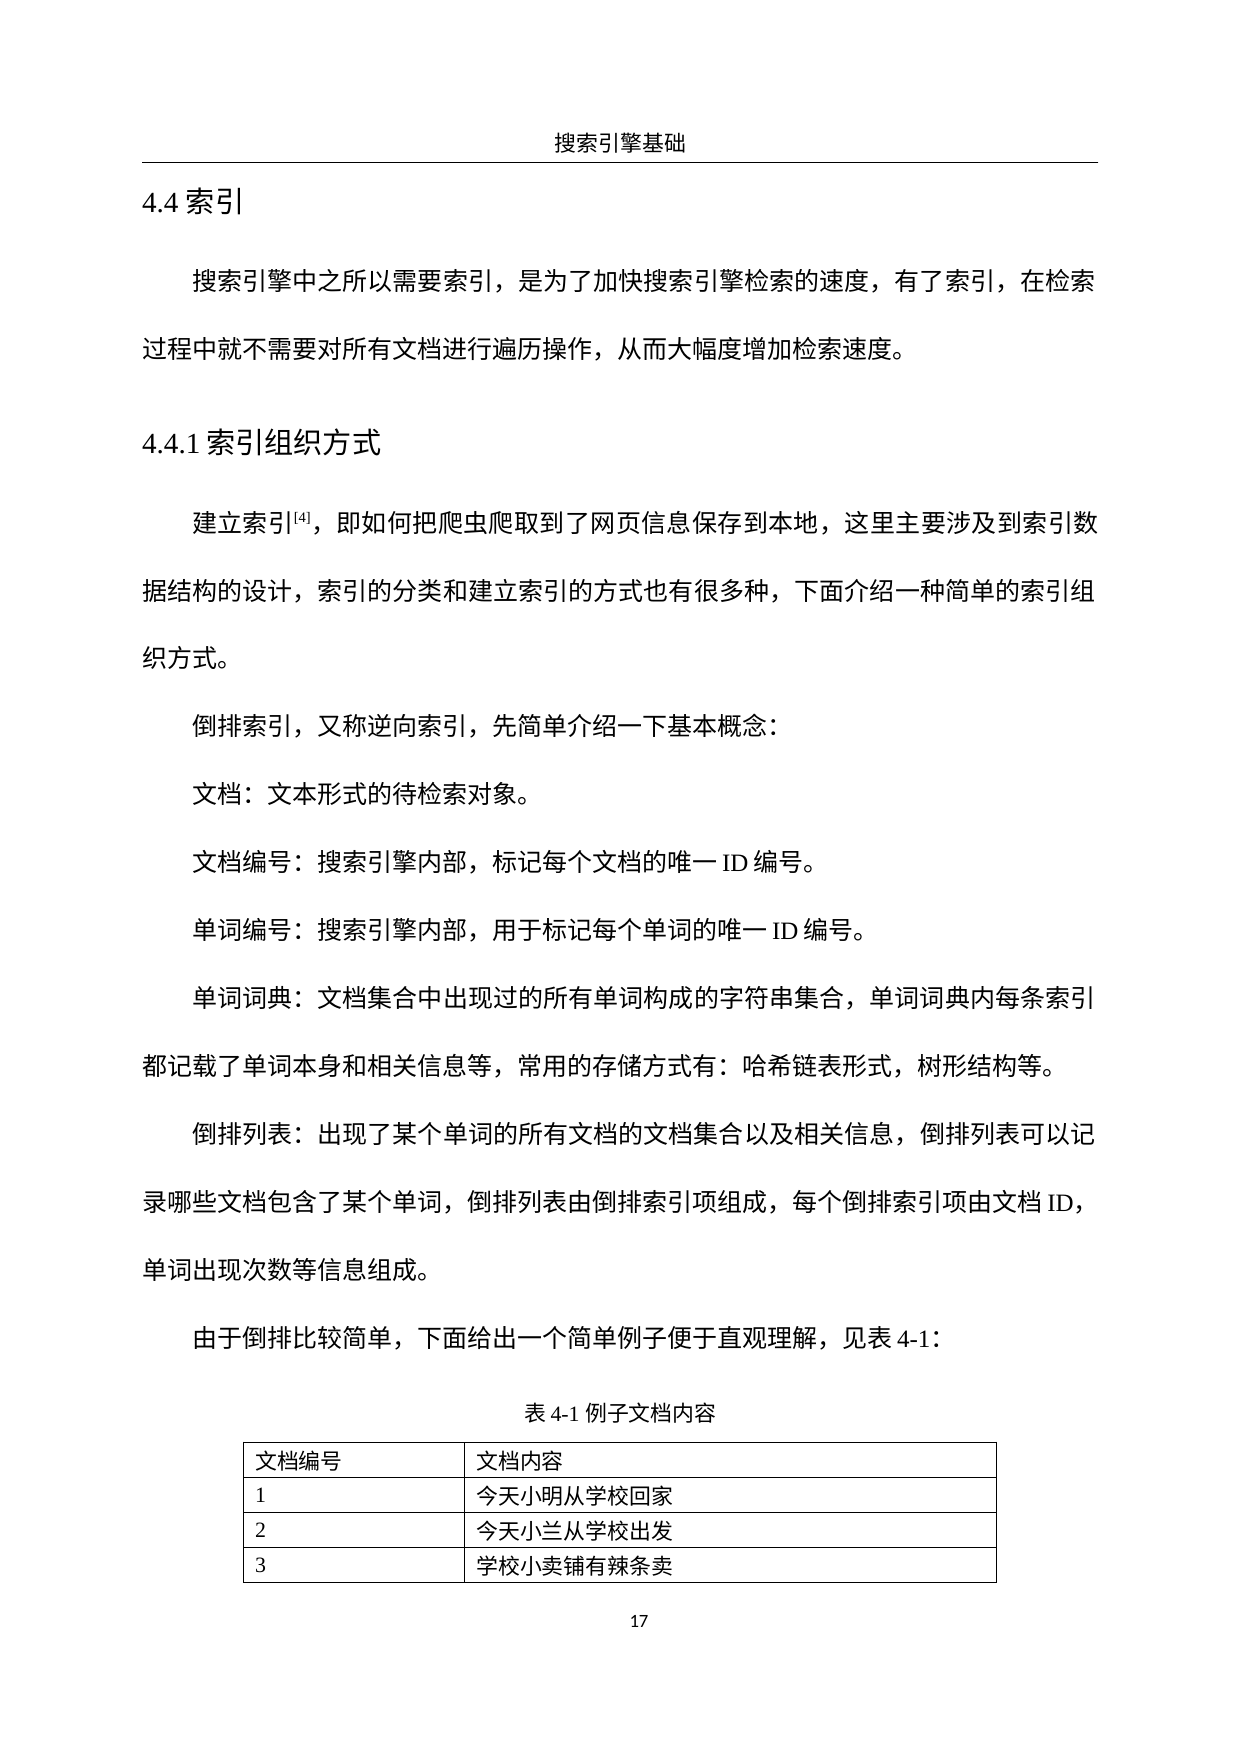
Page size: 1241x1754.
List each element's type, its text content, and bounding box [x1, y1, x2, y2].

text 倒排索引，又称逆向索引，先简单介绍一下基本概念： [142, 691, 1098, 759]
table_header 文档编号 [244, 1443, 464, 1477]
text 搜索引擎中之所以需要索引，是为了加快搜索引擎检索的速度，有了索引，在检索过程中就不需要对所有文档进行遍历操作，从而大幅度增加检索速度。 [142, 246, 1098, 382]
table_cell 今天小明从学校回家 [465, 1478, 996, 1512]
text 建立索引[4]，即如何把爬虫爬取到了网页信息保存到本地，这里主要涉及到索引数据结构的设计，索引的分类和建立索引的方式也有很多种，下面介绍一种简单的索引组织方式。 [142, 487, 1098, 691]
text 表4-1 例子文档内容 [142, 1395, 1098, 1429]
table_cell 今天小兰从学校出发 [465, 1513, 996, 1547]
text 由于倒排比较简单，下面给出一个简单例子便于直观理解，见表4-1： [142, 1302, 1098, 1370]
text 文档：文本形式的待检索对象。 [142, 759, 1098, 827]
text 倒排列表：出现了某个单词的所有文档的文档集合以及相关信息，倒排列表可以记录哪些文档包含了某个单词，倒排列表由倒排索引项组成，每个倒排索引项由文档ID，单词出现次数等信息组成。 [142, 1098, 1098, 1302]
text 单词编号：搜索引擎内部，用于标记每个单词的唯一ID编号。 [142, 895, 1098, 963]
table_cell 学校小卖铺有辣条卖 [465, 1548, 996, 1582]
table_cell 3 [244, 1548, 464, 1582]
subtitle 4.4 索引 [142, 166, 1098, 233]
table_header 文档内容 [465, 1443, 996, 1477]
text 单词词典：文档集合中出现过的所有单词构成的字符串集合，单词词典内每条索引都记载了单词本身和相关信息等，常用的存储方式有：哈希链表形式，树形结构等。 [142, 963, 1098, 1098]
table_cell 2 [244, 1513, 464, 1547]
subtitle 4.4.1索引组织方式 [142, 407, 1098, 475]
text 文档编号：搜索引擎内部，标记每个文档的唯一ID编号。 [142, 827, 1098, 895]
table_cell 1 [244, 1478, 464, 1512]
